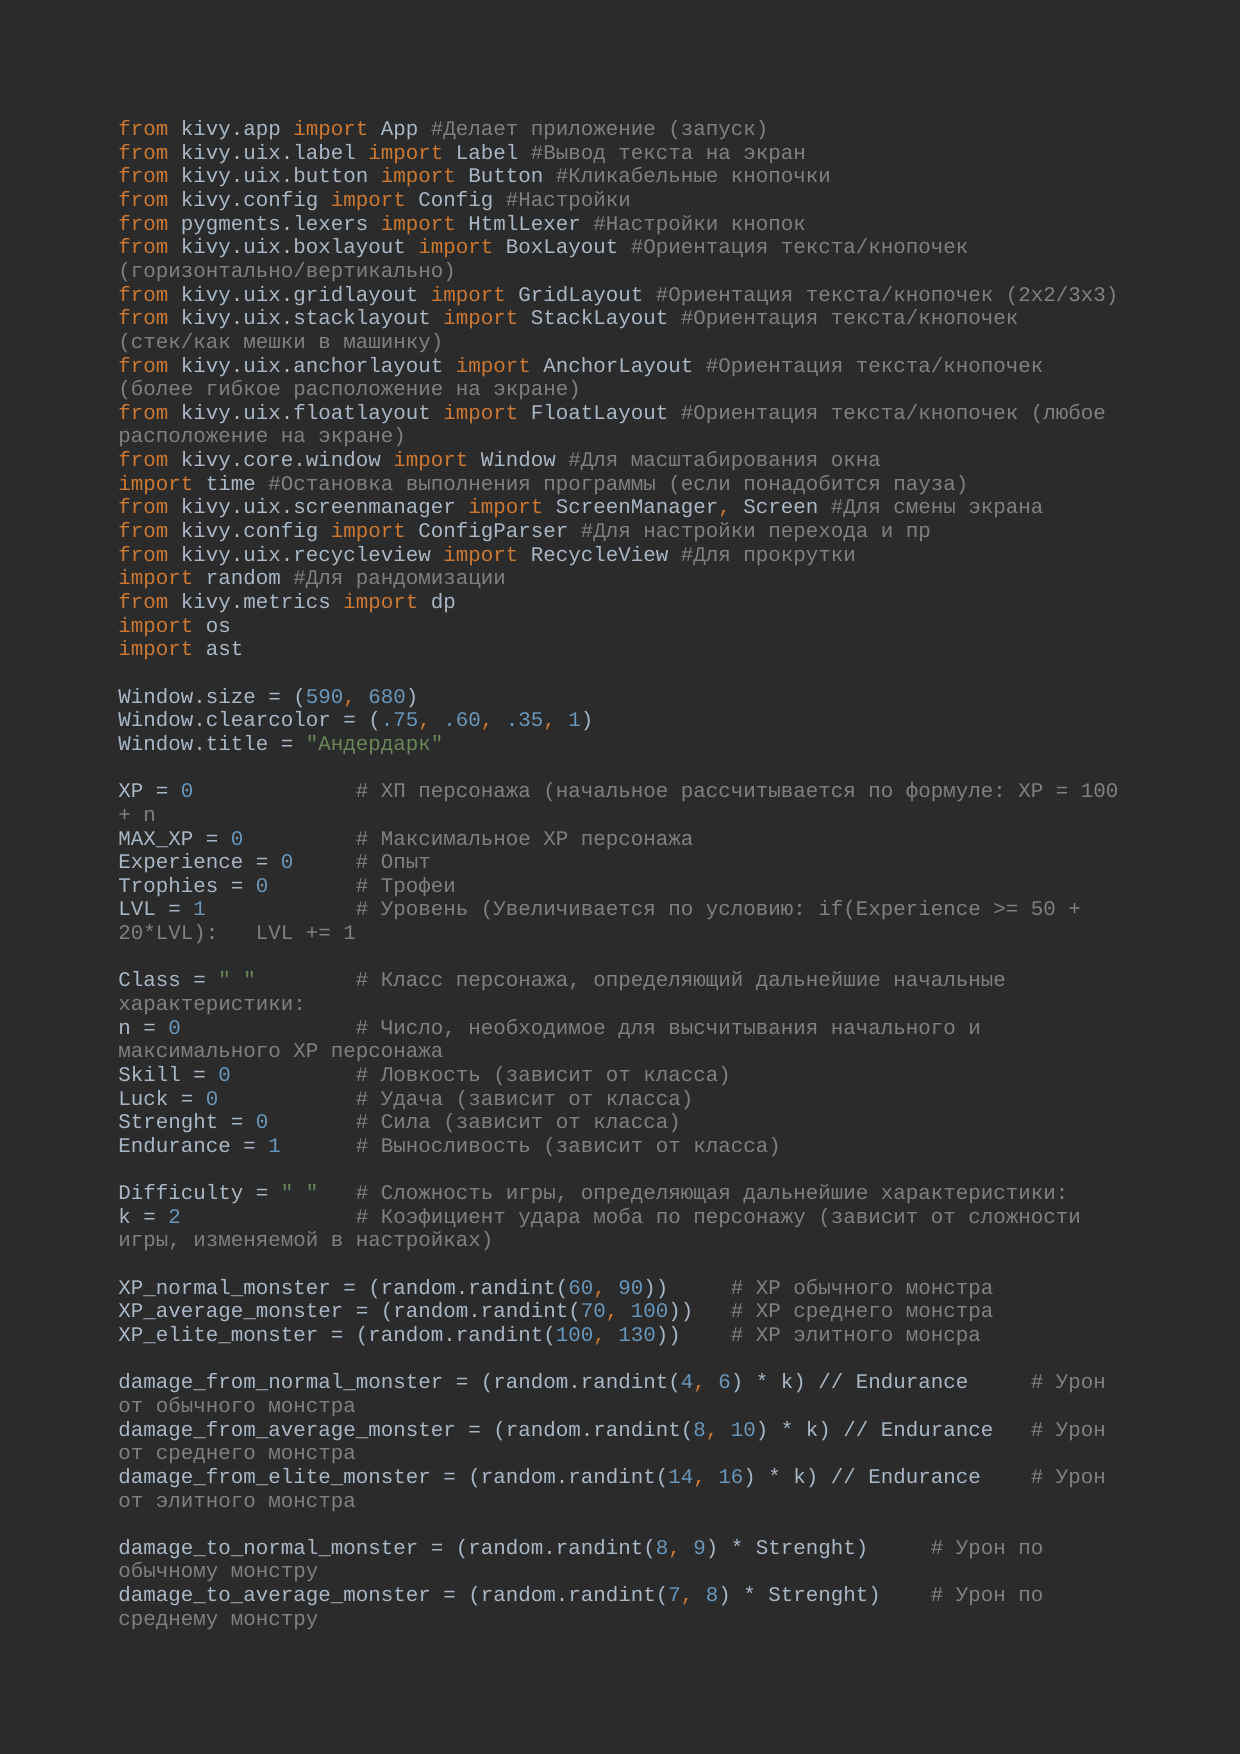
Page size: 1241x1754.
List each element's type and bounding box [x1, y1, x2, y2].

text [118, 118, 1122, 1631]
